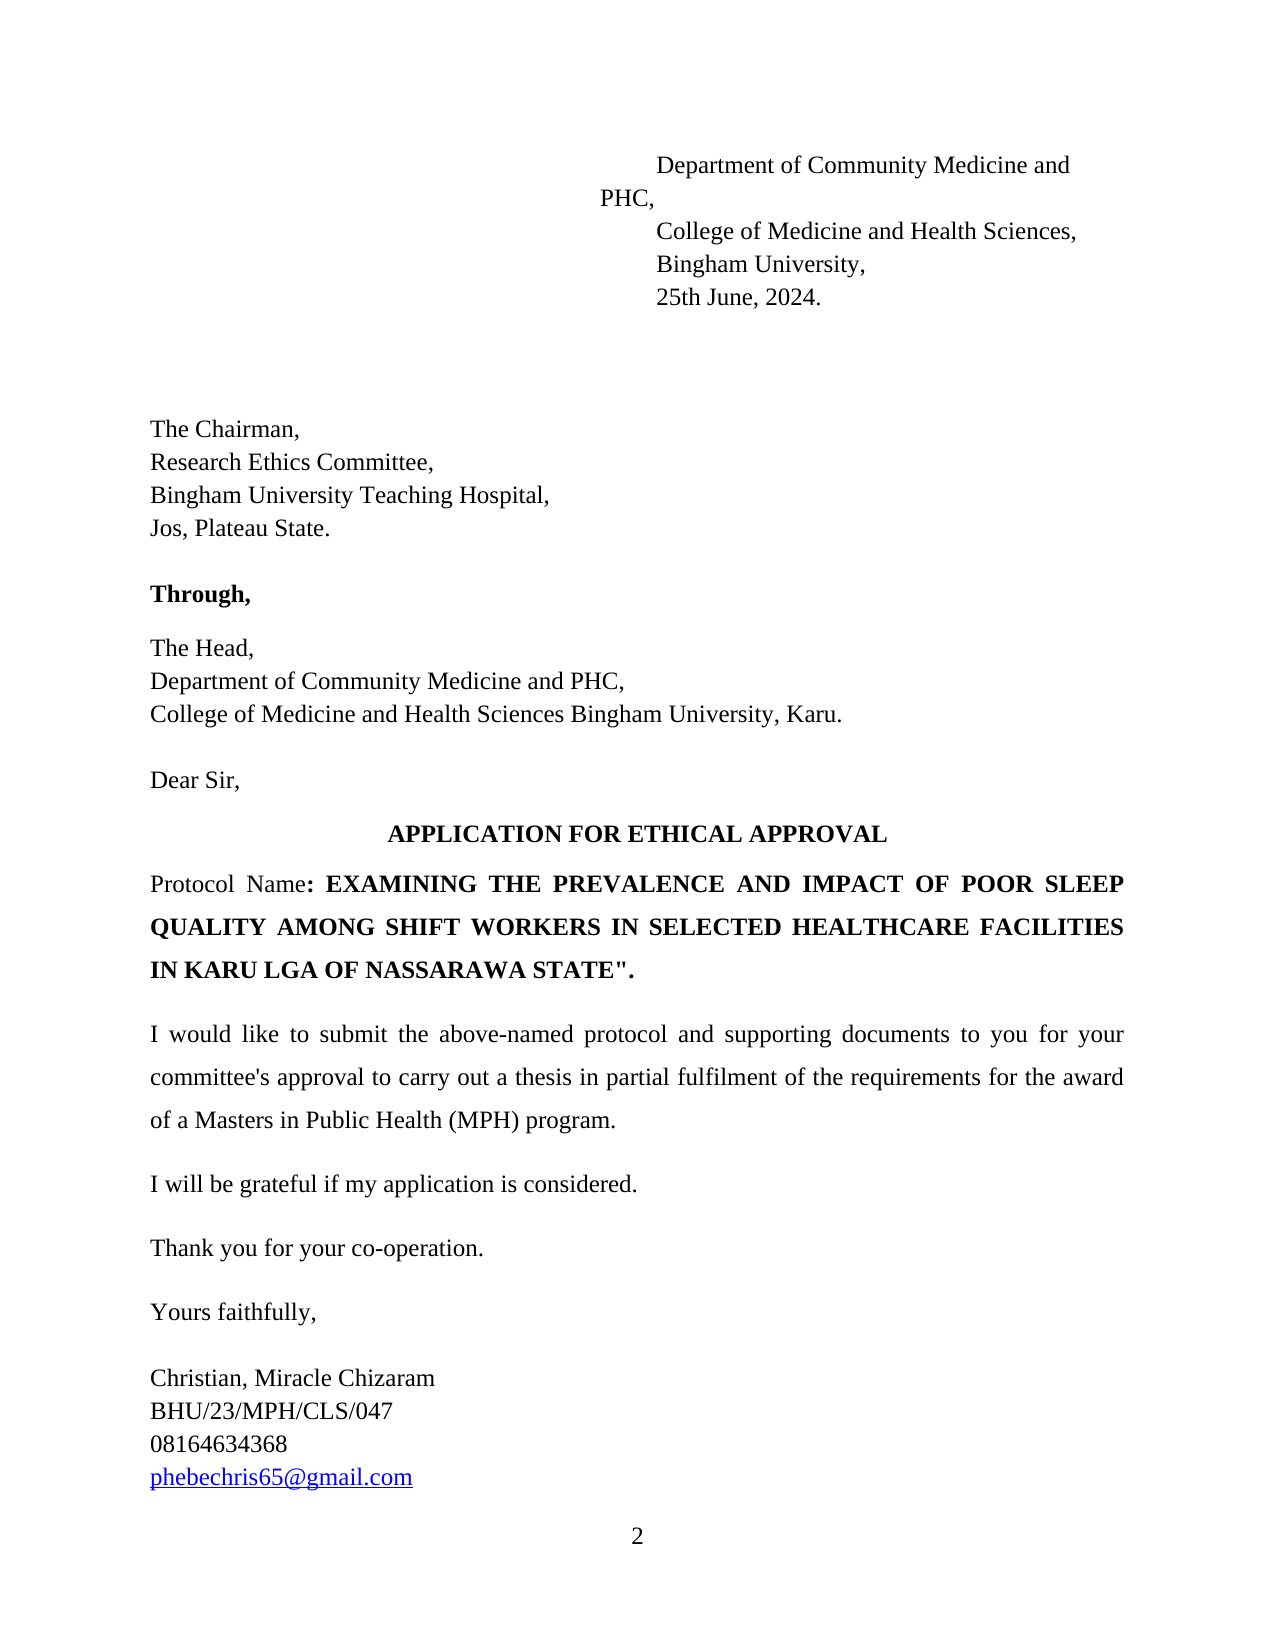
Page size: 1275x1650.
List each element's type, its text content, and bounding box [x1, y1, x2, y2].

text Thank you for your co-operation. [150, 1233, 1125, 1262]
text Protocol Name: EXAMINING THE PREVALENCE AND IMPACT OF POOR SLEEP QUALITY AMONG SHIFT WORKERS IN SELECTED HEALTHCARE FACILITIES IN KARU LGA OF NASSARAWA STATE". [150, 869, 1125, 984]
text I would like to submit the above-named protocol and supporting documents to you for your committee's approval to carry out a thesis in partial fulfilment of the requirements for the award of a Masters in Public Health (MPH) program. [150, 1019, 1125, 1134]
text College of Medicine and Health Sciences Bingham University, Karu. [150, 699, 1125, 728]
text I will be grateful if my application is considered. [150, 1169, 1125, 1198]
text Through, [150, 579, 1125, 608]
text Dear Sir, [150, 765, 1125, 794]
text phebechris65@gmail.com [150, 1462, 1125, 1491]
text Bingham University, [150, 249, 1125, 278]
text The Head, [150, 633, 1125, 662]
text 08164634368 [150, 1429, 1125, 1458]
text 25th June, 2024. [150, 282, 1125, 311]
text BHU/23/MPH/CLS/047 [150, 1396, 1125, 1425]
text The Chairman, [150, 414, 1125, 443]
text Jos, Plateau State. [150, 513, 1125, 542]
text Yours faithfully, [150, 1297, 1125, 1326]
text Department of Community Medicine and PHC, [600, 150, 1125, 212]
text Christian, Miracle Chizaram [150, 1363, 1125, 1392]
text College of Medicine and Health Sciences, [150, 216, 1125, 245]
text Research Ethics Committee, [150, 447, 1125, 476]
text APPLICATION FOR ETHICAL APPROVAL [150, 819, 1125, 848]
text Department of Community Medicine and PHC, [150, 666, 1125, 695]
text Bingham University Teaching Hospital, [150, 480, 1125, 509]
